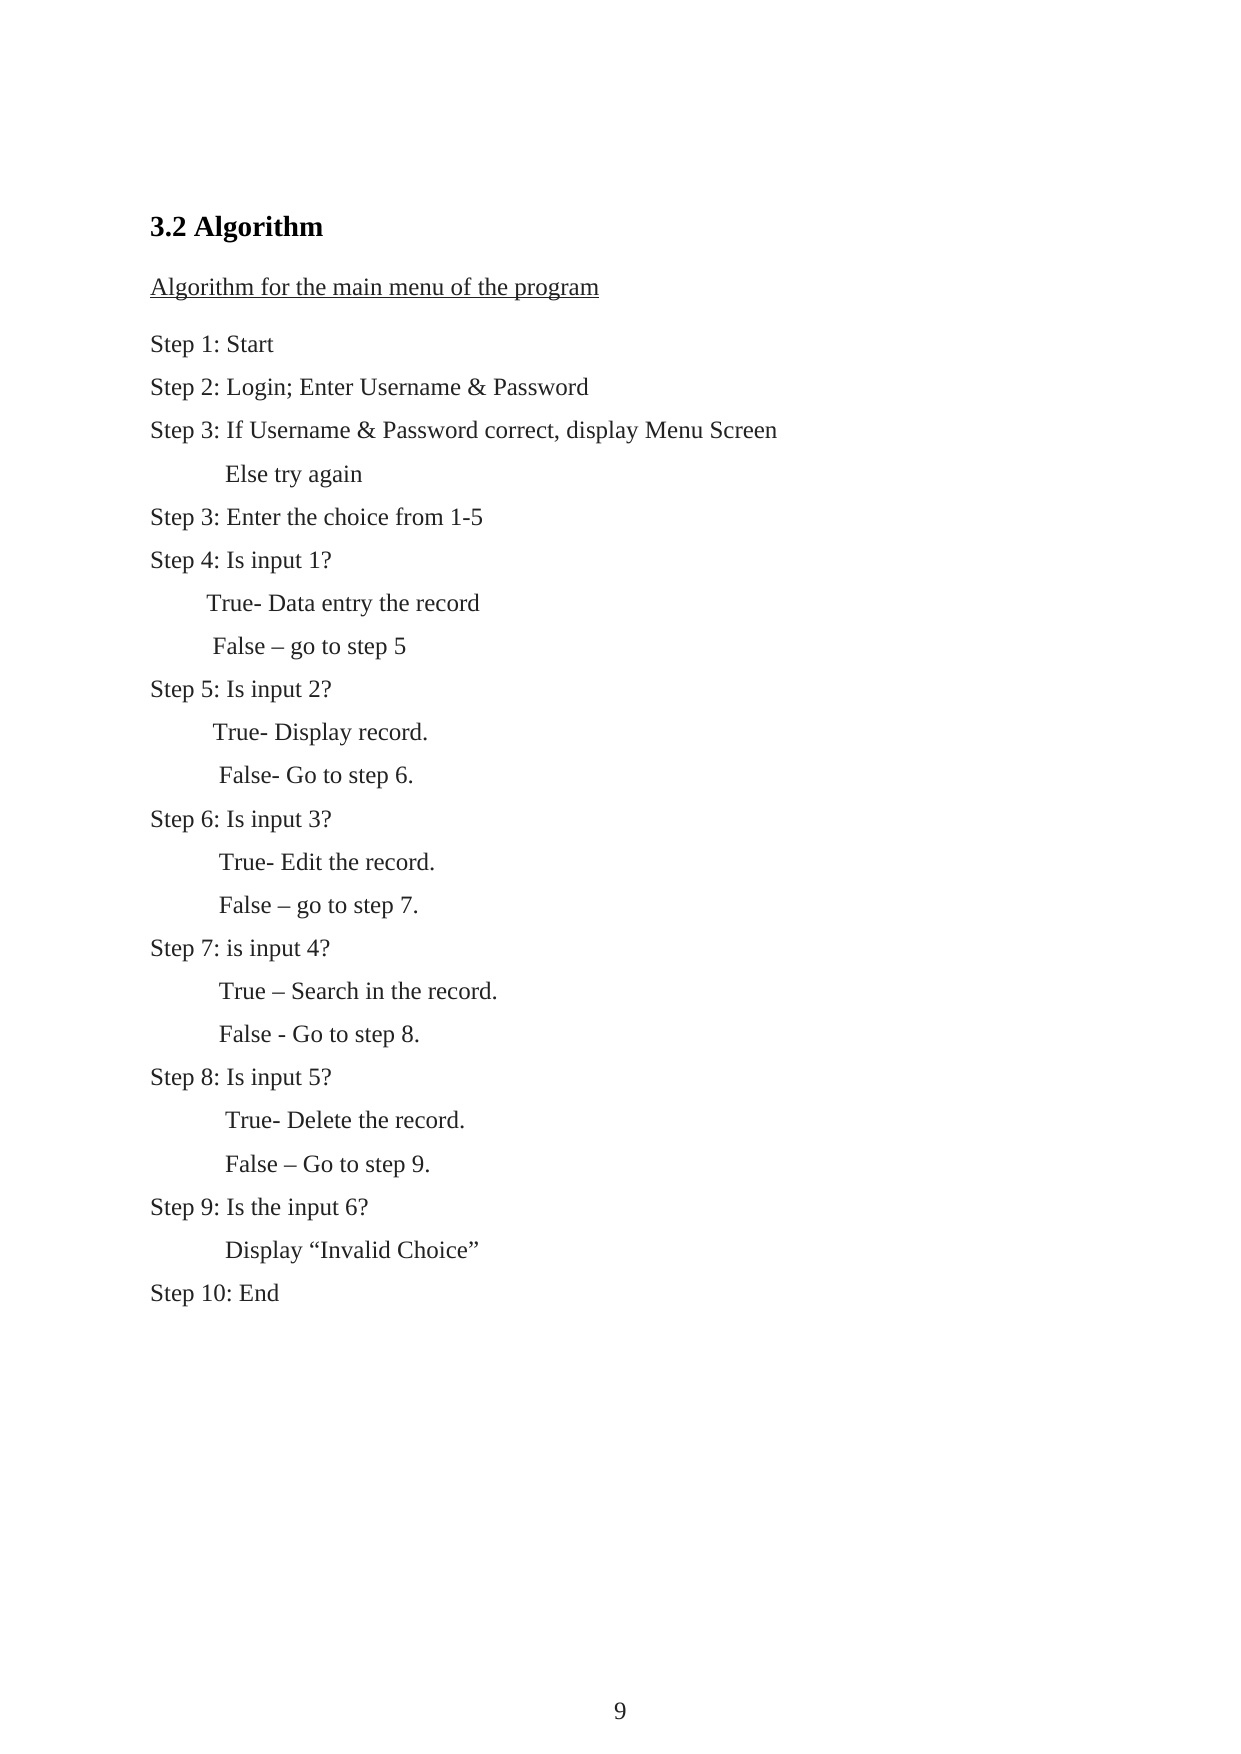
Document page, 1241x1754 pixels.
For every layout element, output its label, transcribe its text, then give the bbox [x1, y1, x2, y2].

text False - Go to step 8. [150, 1019, 1090, 1048]
text True – Search in the record. [150, 976, 1090, 1005]
text True- Data entry the record [150, 588, 1090, 617]
text False- Go to step 6. [150, 761, 1090, 789]
text False – go to step 5 [150, 631, 1090, 660]
text Step 6: Is input 3? [150, 804, 1090, 832]
text False – go to step 7. [150, 890, 1090, 919]
text Step 4: Is input 1? [150, 545, 1090, 574]
text False – Go to step 9. [225, 1149, 1090, 1177]
text Step 3: If Username & Password correct, display Menu Screen [150, 416, 1090, 444]
text True- Display record. [150, 717, 1090, 746]
text Step 9: Is the input 6? [150, 1192, 1090, 1221]
text Step 7: is input 4? [150, 933, 1090, 962]
text Algorithm for the main menu of the program [150, 272, 1090, 301]
text Step 2: Login; Enter Username & Password [150, 372, 1090, 401]
text Step 5: Is input 2? [150, 674, 1090, 703]
subtitle 3.2 Algorithm [150, 209, 1090, 243]
text Step 3: Enter the choice from 1-5 [150, 502, 1090, 531]
text Step 10: End [150, 1278, 1090, 1307]
text True- Edit the record. [150, 847, 1090, 876]
text Step 8: Is input 5? [150, 1062, 1090, 1091]
text Step 1: Start [150, 329, 1090, 358]
text True- Delete the record. [225, 1106, 1090, 1134]
text Display “Invalid Choice” [225, 1235, 1090, 1264]
text Else try again [150, 459, 1090, 487]
